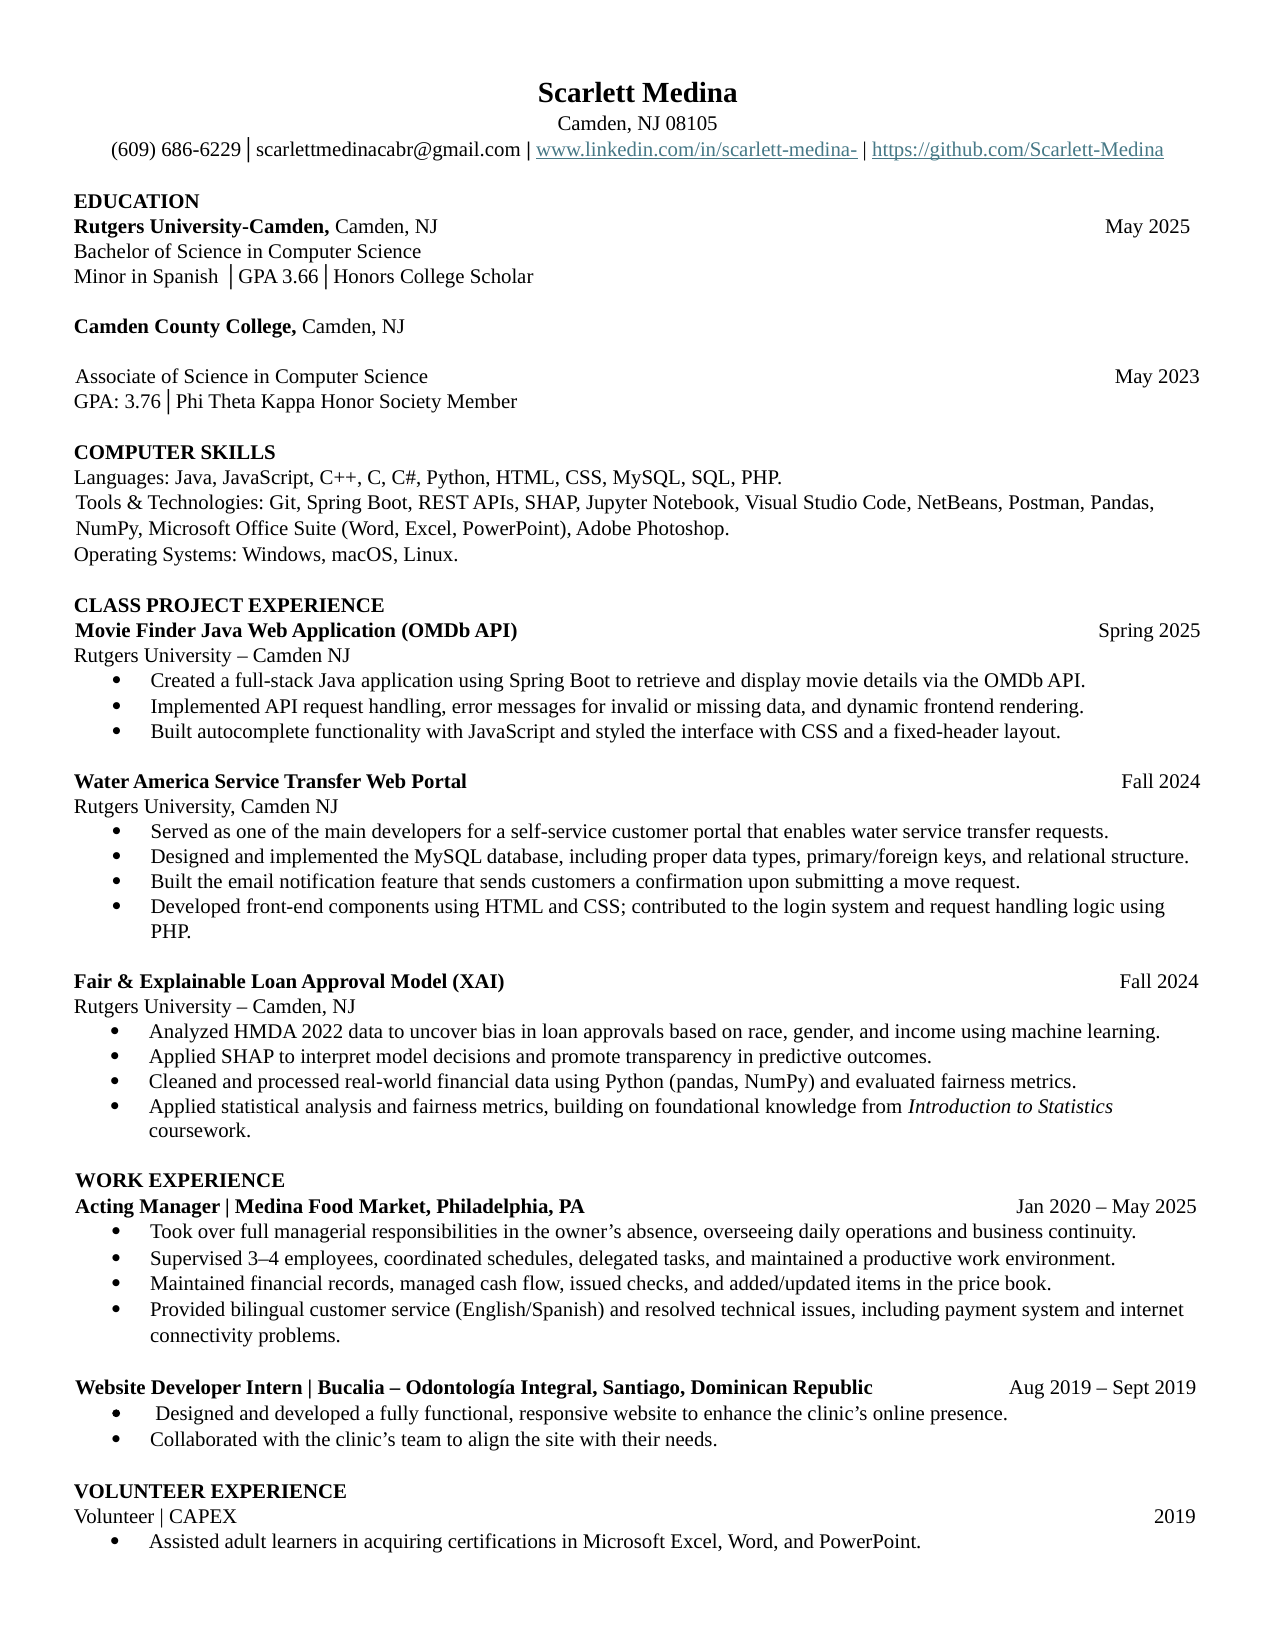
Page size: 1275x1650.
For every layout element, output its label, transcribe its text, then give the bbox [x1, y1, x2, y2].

text Acting Manager | Medina Food Market, Philadelphia, PA Jan 2020 – May 2025 [75, 1193, 1200, 1218]
list Maintained financial records, managed cash flow, issued checks, and added/updated items in the price book. [112, 1271, 1200, 1295]
list Developed front-end components using HTML and CSS; contributed to the login system and request handling logic using PHP. [113, 894, 1200, 943]
text Camden County College, Camden, NJ Associate of Science in Computer Science May 2023 [74, 314, 1200, 388]
list Designed and implemented the MySQL database, including proper data types, primary/foreign keys, and relational structure. [113, 844, 1200, 868]
text Rutgers University – Camden, NJ [74, 994, 1200, 1018]
text Rutgers University, Camden NJ [74, 794, 1200, 818]
text Volunteer | CAPEX 2019 [74, 1504, 1200, 1528]
subtitle EDUCATION [74, 189, 1200, 213]
list Assisted adult learners in acquiring certifications in Microsoft Excel, Word, and PowerPoint. [111, 1529, 1200, 1553]
text Website Developer Intern | Bucalia – Odontología Integral, Santiago, Dominican Republic Aug 2019 – Sept 2019 [75, 1375, 1200, 1399]
list Implemented API request handling, error messages for invalid or missing data, and dynamic frontend rendering. [113, 693, 1200, 718]
list Collaborated with the clinic’s team to align the site with their needs. [112, 1427, 1200, 1451]
text VOLUNTEER EXPERIENCE [74, 1479, 1200, 1503]
list Provided bilingual customer service (English/Spanish) and resolved technical issues, including payment system and internet connectivity problems. [112, 1297, 1200, 1347]
text Operating Systems: Windows, macOS, Linux. [74, 542, 1200, 566]
text Rutgers University-Camden, Camden, NJ May 2025 [74, 214, 1200, 238]
list Took over full managerial responsibilities in the owner’s absence, overseeing daily operations and business continuity. [112, 1219, 1200, 1243]
text CLASS PROJECT EXPERIENCE [74, 593, 1200, 617]
text Minor in Spanish │GPA 3.66│Honors College Scholar [326, 264, 1200, 288]
list Cleaned and processed real-world financial data using Python (pandas, NumPy) and evaluated fairness metrics. [111, 1069, 1200, 1093]
text (609) 686-6229│scarlettmedinacabr@gmail.com | www.linkedin.com/in/scarlett-medina- | https://github.com/Scarlett-Medina [249, 137, 1200, 161]
list Supervised 3–4 employees, coordinated schedules, delegated tasks, and maintained a productive work environment. [112, 1245, 1200, 1269]
text Camden, NJ 08105 [75, 111, 1200, 135]
text Scarlett Medina [75, 75, 1200, 108]
text Tools & Technologies: Git, Spring Boot, REST APIs, SHAP, Jupyter Notebook, Visual Studio Code, NetBeans, Postman, Pandas, NumPy, Microsoft Office Suite (Word, Excel, PowerPoint), Adobe Photoshop. [75, 490, 1200, 540]
list Applied SHAP to interpret model decisions and promote transparency in predictive outcomes. [111, 1044, 1200, 1068]
text Fair & Explainable Loan Approval Model (XAI) Fall 2024 [74, 969, 1200, 993]
list Applied statistical analysis and fairness metrics, building on foundational knowledge from Introduction to Statistics coursework. [111, 1093, 1200, 1142]
text Bachelor of Science in Computer Science [74, 239, 1200, 263]
list Built the email notification feature that sends customers a confirmation upon submitting a move request. [113, 869, 1200, 893]
subtitle Movie Finder Java Web Application (OMDb API) Spring 2025 [75, 618, 1200, 642]
text GPA: 3.76│Phi Theta Kappa Honor Society Member [169, 389, 1200, 413]
list Built autocomplete functionality with JavaScript and styled the interface with CSS and a fixed-header layout. [113, 719, 1200, 743]
text Minor in Spanish │GPA 3.66│Honors College Scholar [74, 264, 230, 288]
subtitle COMPUTER SKILLS [74, 440, 1200, 464]
list Served as one of the main developers for a self-service customer portal that enables water service transfer requests. [113, 819, 1200, 843]
text Rutgers University – Camden NJ [74, 643, 1200, 667]
text Languages: Java, JavaScript, C++, C, C#, Python, HTML, CSS, MySQL, SQL, PHP. [74, 465, 1200, 489]
list Designed and developed a fully functional, responsive website to enhance the clinic’s online presence. [112, 1401, 1200, 1425]
list Analyzed HMDA 2022 data to uncover bias in loan approvals based on race, gender, and income using machine learning. [111, 1019, 1200, 1043]
subtitle Water America Service Transfer Web Portal Fall 2024 [74, 769, 1200, 793]
list Created a full-stack Java application using Spring Boot to retrieve and display movie details via the OMDb API. [113, 668, 1200, 692]
subtitle WORK EXPERIENCE [75, 1168, 1200, 1192]
